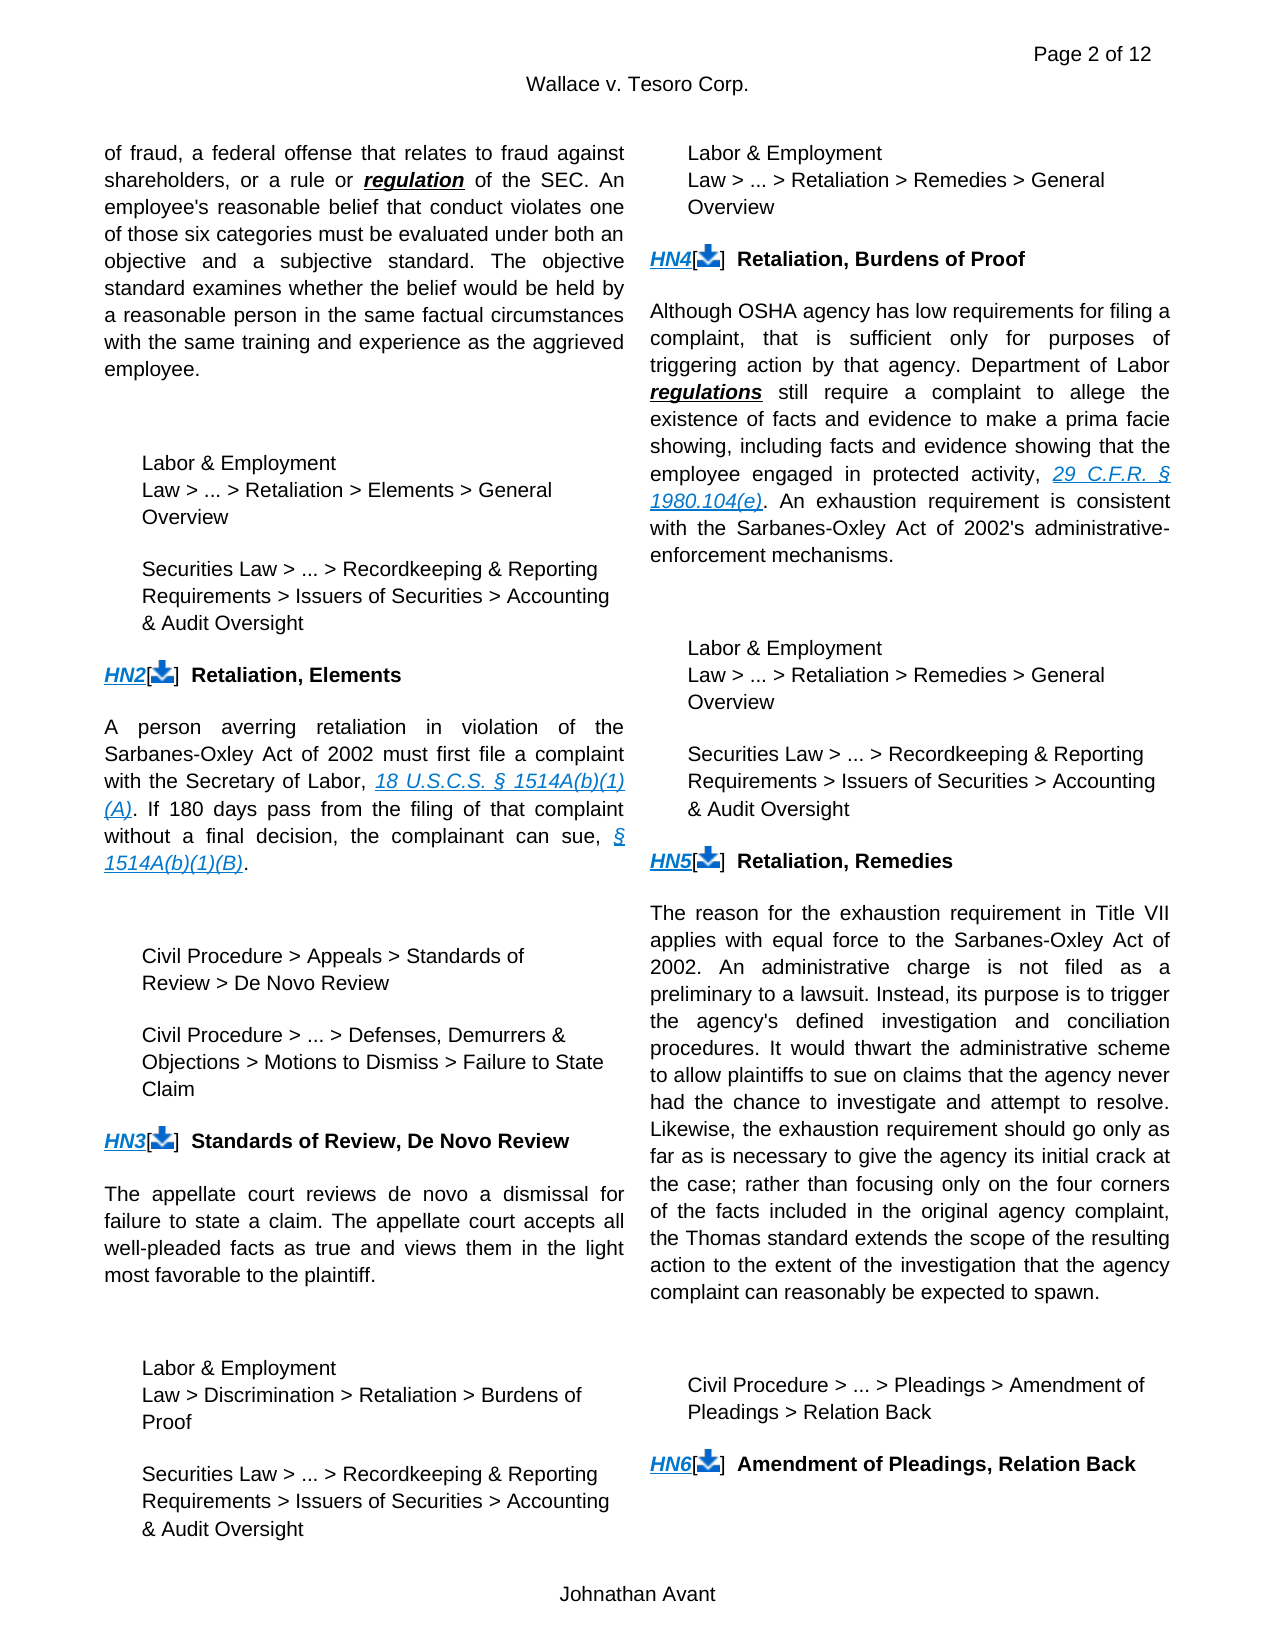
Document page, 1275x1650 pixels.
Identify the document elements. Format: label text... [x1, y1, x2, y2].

picture [697, 846, 720, 868]
picture [151, 660, 174, 683]
picture [697, 1449, 720, 1472]
text Although OSHA agency has low requirements for filing a complaint, that is sufficient only for purposes of triggering action by that agency. Department of Labor regulations still require a complaint to allege the existence of facts and evidence to make a prima facie showing, including facts and evidence showing that the employee engaged in protected activity, 29 C.F.R. § 1980.104(e). An exhaustion requirement is consistent with the Sarbanes-Oxley Act of 2002's administrative-enforcement mechanisms. [650, 296, 1171, 567]
text A person averring retaliation in violation of the Sarbanes-Oxley Act of 2002 must first file a complaint with the Secretary of Labor, 18 U.S.C.S. § 1514A(b)(1)(A). If 180 days pass from the filing of that complaint without a final decision, the complainant can sue, § 1514A(b)(1)(B). [104, 712, 625, 874]
text HN3[] Standards of Review, De Novo Review [104, 1126, 625, 1153]
text Labor & Employment Law > ... > Retaliation > Remedies > General Overview [687, 633, 1171, 714]
text HN2[] Retaliation, Elements [104, 660, 625, 687]
text The reason for the exhaustion requirement in Title VII applies with equal force to the Sarbanes-Oxley Act of 2002. An administrative charge is not filed as a preliminary to a lawsuit. Instead, its purpose is to trigger the agency's defined investigation and conciliation procedures. It would thwart the administrative scheme to allow plaintiffs to sue on claims that the agency never had the chance to investigate and attempt to resolve. Likewise, the exhaustion requirement should go only as far as is necessary to give the agency its initial crack at the case; rather than focusing only on the four corners of the facts included in the original agency complaint, the Thomas standard extends the scope of the resulting action to the extent of the investigation that the agency complaint can reasonably be expected to spawn. [650, 897, 1171, 1304]
text HN5[] Retaliation, Remedies [650, 845, 1171, 872]
text Labor & Employment Law > ... > Retaliation > Elements > General Overview [142, 447, 625, 529]
text Civil Procedure > Appeals > Standards of Review > De Novo Review [142, 941, 625, 995]
text HN6[] Amendment of Pleadings, Relation Back [650, 1449, 1171, 1476]
picture [697, 244, 720, 267]
text Securities Law > ... > Recordkeeping & Reporting Requirements > Issuers of Securities > Accounting & Audit Oversight [142, 1459, 625, 1540]
text The appellate court reviews de novo a dismissal for failure to state a claim. The appellate court accepts all well-pleaded facts as true and views them in the light most favorable to the plaintiff. [104, 1178, 625, 1287]
text Labor & Employment Law > ... > Retaliation > Remedies > General Overview [687, 137, 1171, 219]
text Securities Law > ... > Recordkeeping & Reporting Requirements > Issuers of Securities > Accounting & Audit Oversight [687, 739, 1171, 820]
text HN4[] Retaliation, Burdens of Proof [650, 244, 1171, 271]
text Civil Procedure > ... > Pleadings > Amendment of Pleadings > Relation Back [687, 1370, 1171, 1424]
text Civil Procedure > ... > Defenses, Demurrers & Objections > Motions to Dismiss > Failure to State Claim [142, 1020, 625, 1101]
picture [151, 1126, 174, 1149]
text Securities Law > ... > Recordkeeping & Reporting Requirements > Issuers of Securities > Accounting & Audit Oversight [142, 554, 625, 635]
text Labor & Employment Law > Discrimination > Retaliation > Burdens of Proof [142, 1353, 625, 1434]
